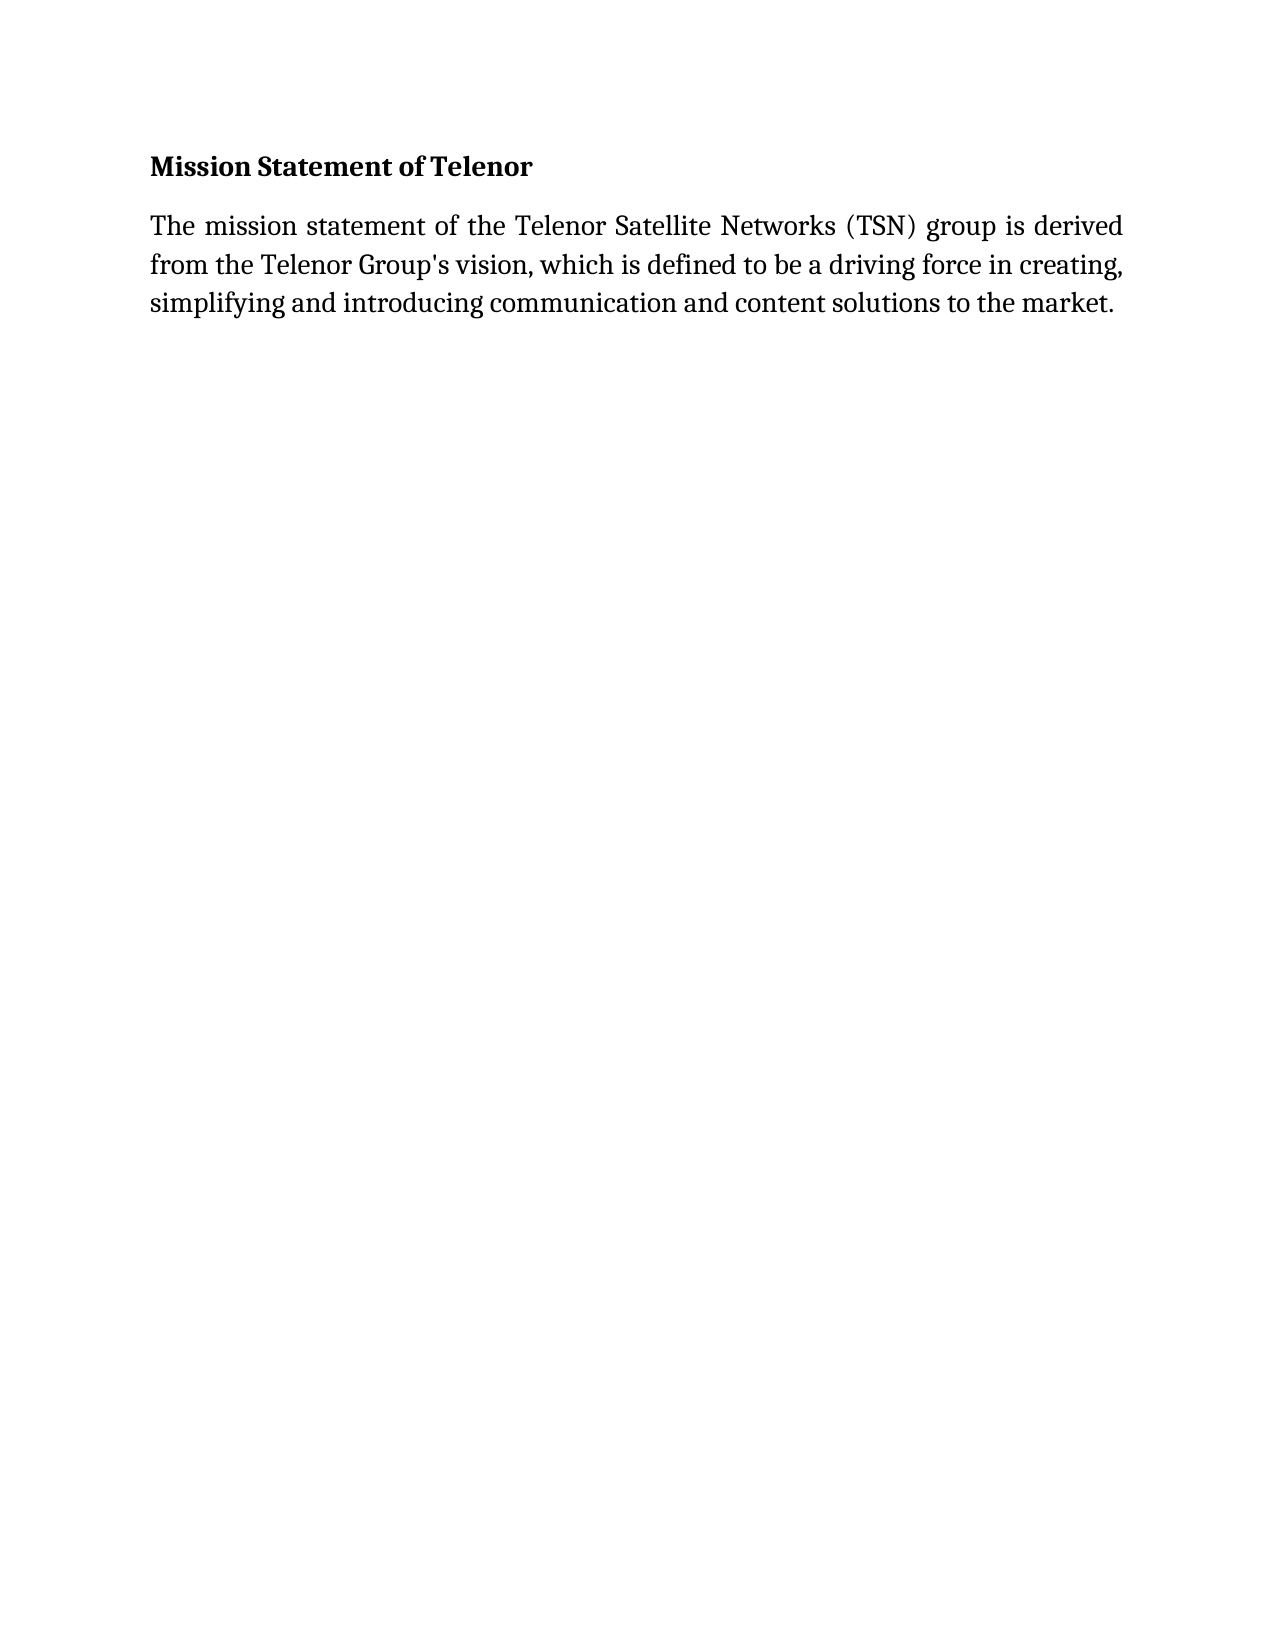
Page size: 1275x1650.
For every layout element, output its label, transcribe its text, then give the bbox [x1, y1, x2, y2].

text Mission Statement of Telenor [150, 150, 1125, 183]
text The mission statement of the Telenor Satellite Networks (TSN) group is derived from the Telenor Group's vision, which is defined to be a driving force in creating, simplifying and introducing communication and content solutions to the market. [150, 209, 1125, 320]
